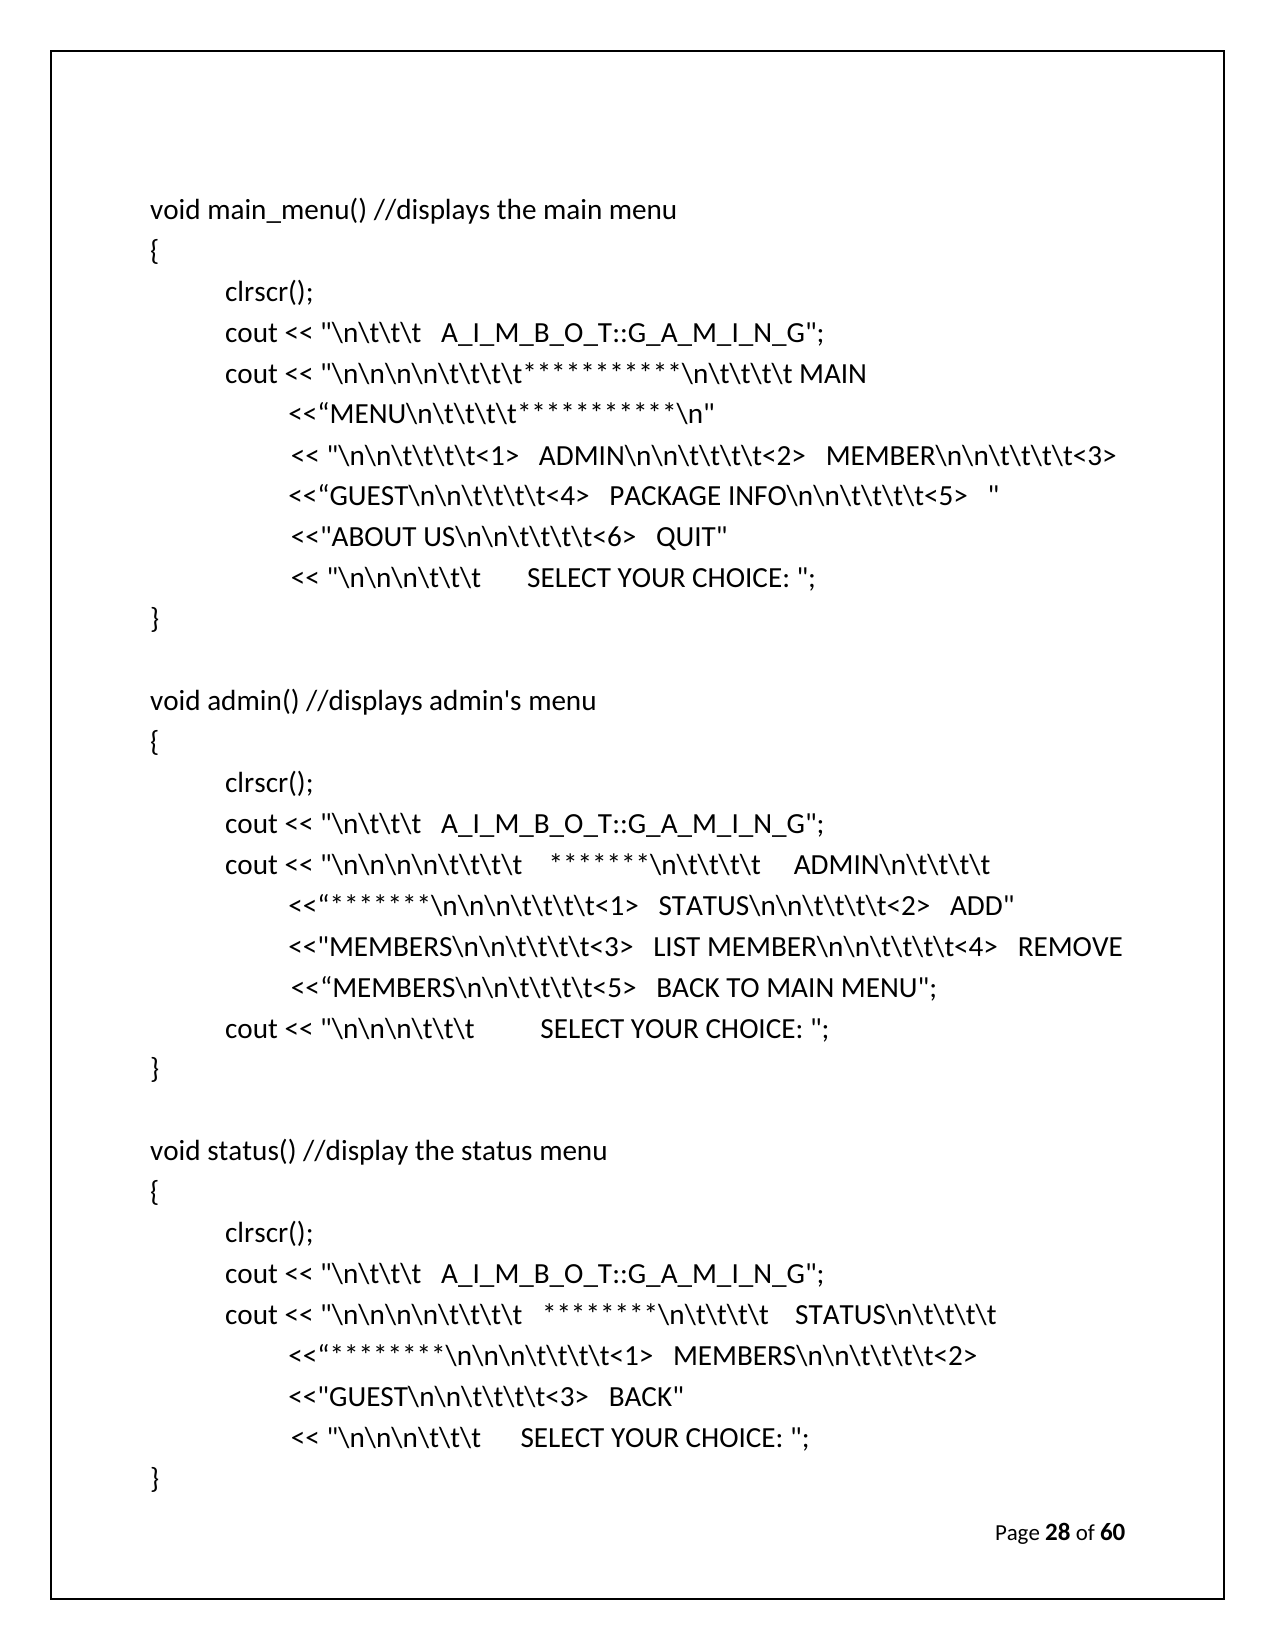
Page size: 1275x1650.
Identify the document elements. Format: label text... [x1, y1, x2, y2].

text cout << "\n\n\n\t\t\t SELECT YOUR CHOICE: "; [150, 1010, 1125, 1045]
text } [150, 1051, 1125, 1086]
text cout << "\n\t\t\t A_I_M_B_O_T::G_A_M_I_N_G"; [150, 1255, 1125, 1291]
text <<“MEMBERS\n\n\t\t\t\t<5> BACK TO MAIN MENU"; [150, 969, 1125, 1004]
text void main_menu() //displays the main menu [150, 191, 1125, 227]
text cout << "\n\n\n\n\t\t\t\t***********\n\t\t\t\t MAIN [150, 355, 1125, 390]
text } [150, 1460, 1125, 1496]
text cout << "\n\n\n\n\t\t\t\t *******\n\t\t\t\t ADMIN\n\t\t\t\t [150, 846, 1125, 882]
text void status() //display the status menu [150, 1132, 1125, 1168]
text clrscr(); [150, 764, 1125, 800]
text cout << "\n\n\n\n\t\t\t\t ********\n\t\t\t\t STATUS\n\t\t\t\t [150, 1296, 1125, 1332]
text <<“*******\n\n\n\t\t\t\t<1> STATUS\n\n\t\t\t\t<2> ADD" [150, 887, 1125, 922]
text << "\n\n\t\t\t\t<1> ADMIN\n\n\t\t\t\t<2> MEMBER\n\n\t\t\t\t<3> [150, 437, 1125, 472]
text <<"ABOUT US\n\n\t\t\t\t<6> QUIT" [150, 518, 1125, 554]
text clrscr(); [150, 1214, 1125, 1250]
text { [150, 723, 1125, 759]
text void admin() //displays admin's menu [150, 682, 1125, 718]
text cout << "\n\t\t\t A_I_M_B_O_T::G_A_M_I_N_G"; [150, 314, 1125, 349]
text clrscr(); [150, 273, 1125, 308]
text << "\n\n\n\t\t\t SELECT YOUR CHOICE: "; [150, 559, 1125, 595]
text <<“GUEST\n\n\t\t\t\t<4> PACKAGE INFO\n\n\t\t\t\t<5> " [150, 477, 1125, 513]
text << "\n\n\n\t\t\t SELECT YOUR CHOICE: "; [150, 1419, 1125, 1455]
text cout << "\n\t\t\t A_I_M_B_O_T::G_A_M_I_N_G"; [150, 805, 1125, 841]
text <<"GUEST\n\n\t\t\t\t<3> BACK" [150, 1378, 1125, 1414]
text } [150, 600, 1125, 636]
text <<"MEMBERS\n\n\t\t\t\t<3> LIST MEMBER\n\n\t\t\t\t<4> REMOVE [150, 928, 1125, 963]
text <<“MENU\n\t\t\t\t***********\n" [150, 396, 1125, 431]
text { [150, 1173, 1125, 1209]
text { [150, 232, 1125, 267]
text <<“********\n\n\n\t\t\t\t<1> MEMBERS\n\n\t\t\t\t<2> [150, 1337, 1125, 1373]
